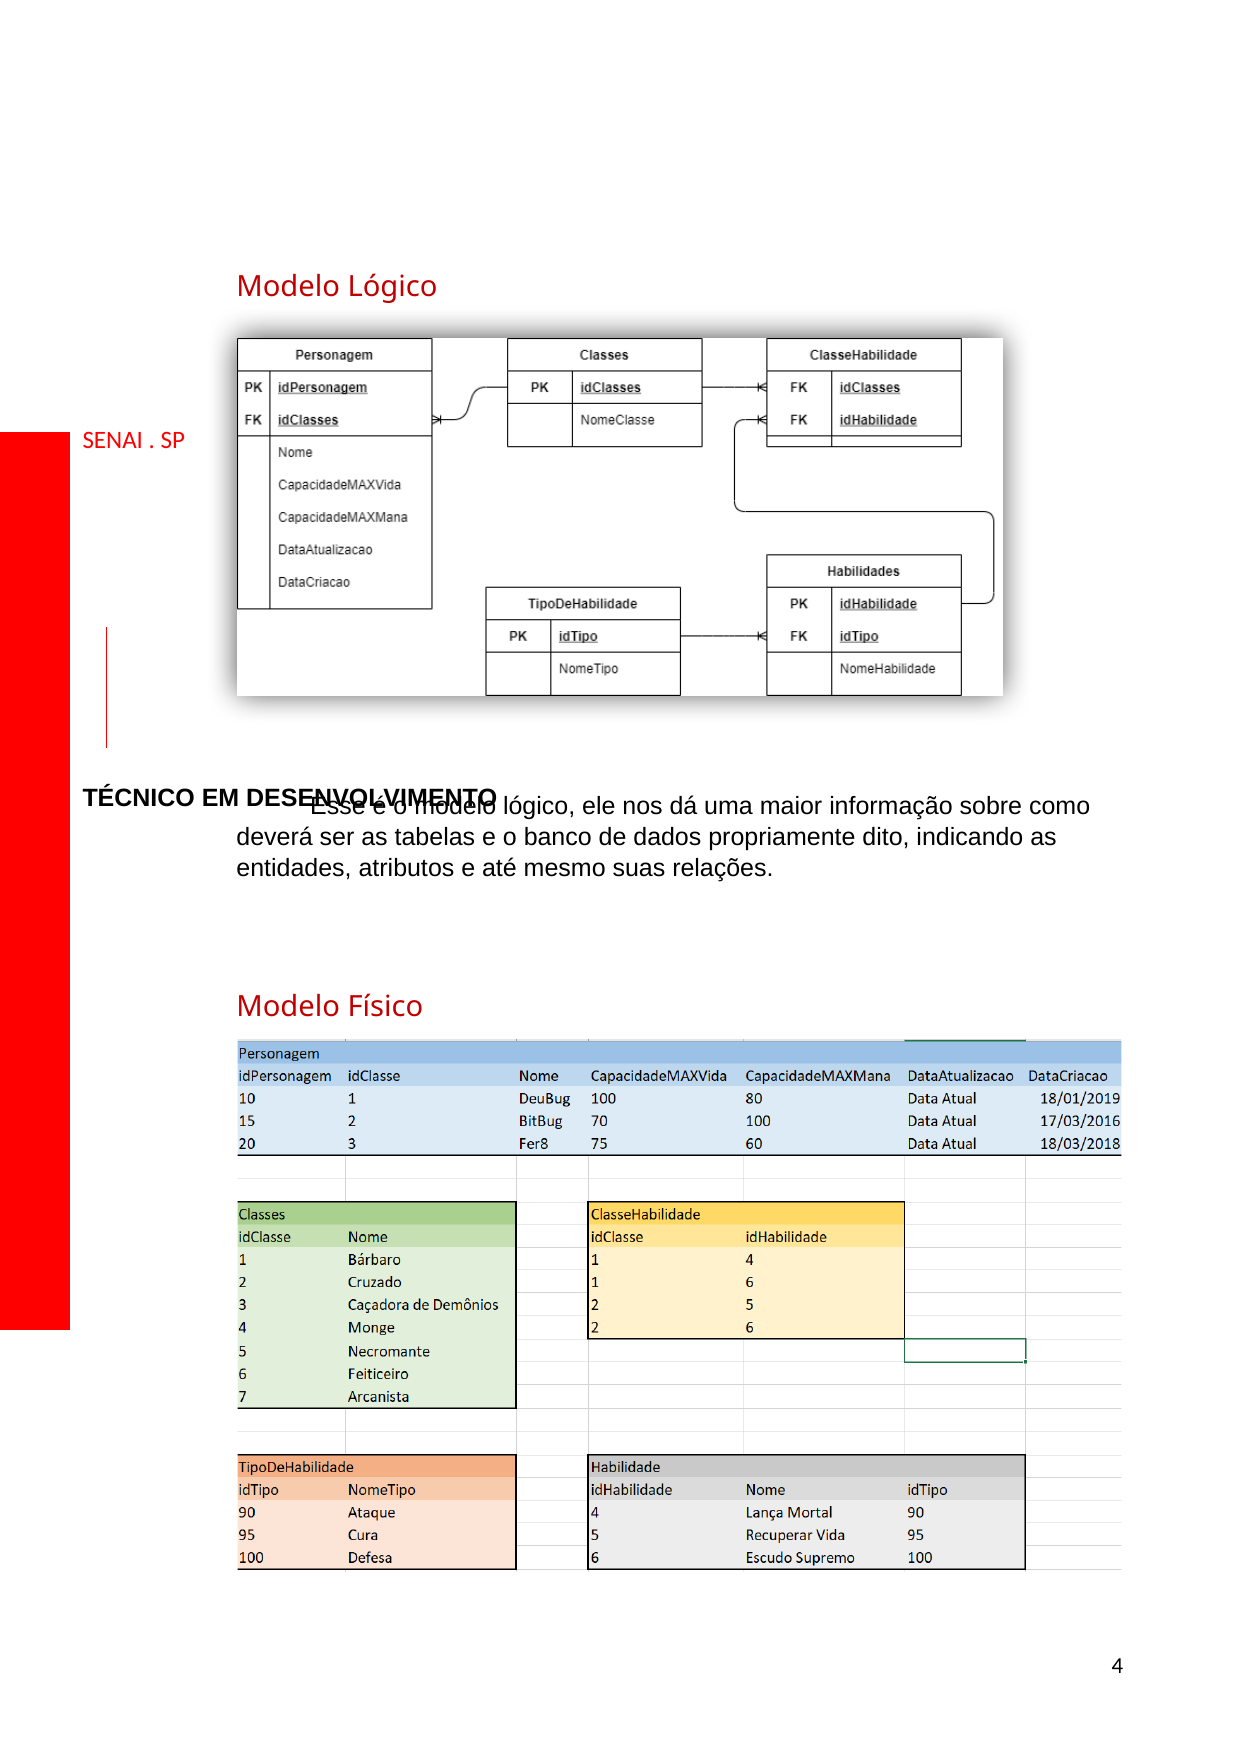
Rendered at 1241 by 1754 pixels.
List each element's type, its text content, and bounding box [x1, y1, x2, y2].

text Esse é o modelo lógico, ele nos dá uma maior informação sobre como deverá ser as tabelas e o banco de dados propriamente dito, indicando as entidades, atributos e até mesmo suas relações. [236, 741, 1123, 882]
picture [237, 1039, 1122, 1571]
subtitle Modelo Lógico [236, 266, 1123, 305]
picture [237, 338, 1003, 696]
subtitle Modelo Físico [236, 985, 1123, 1025]
